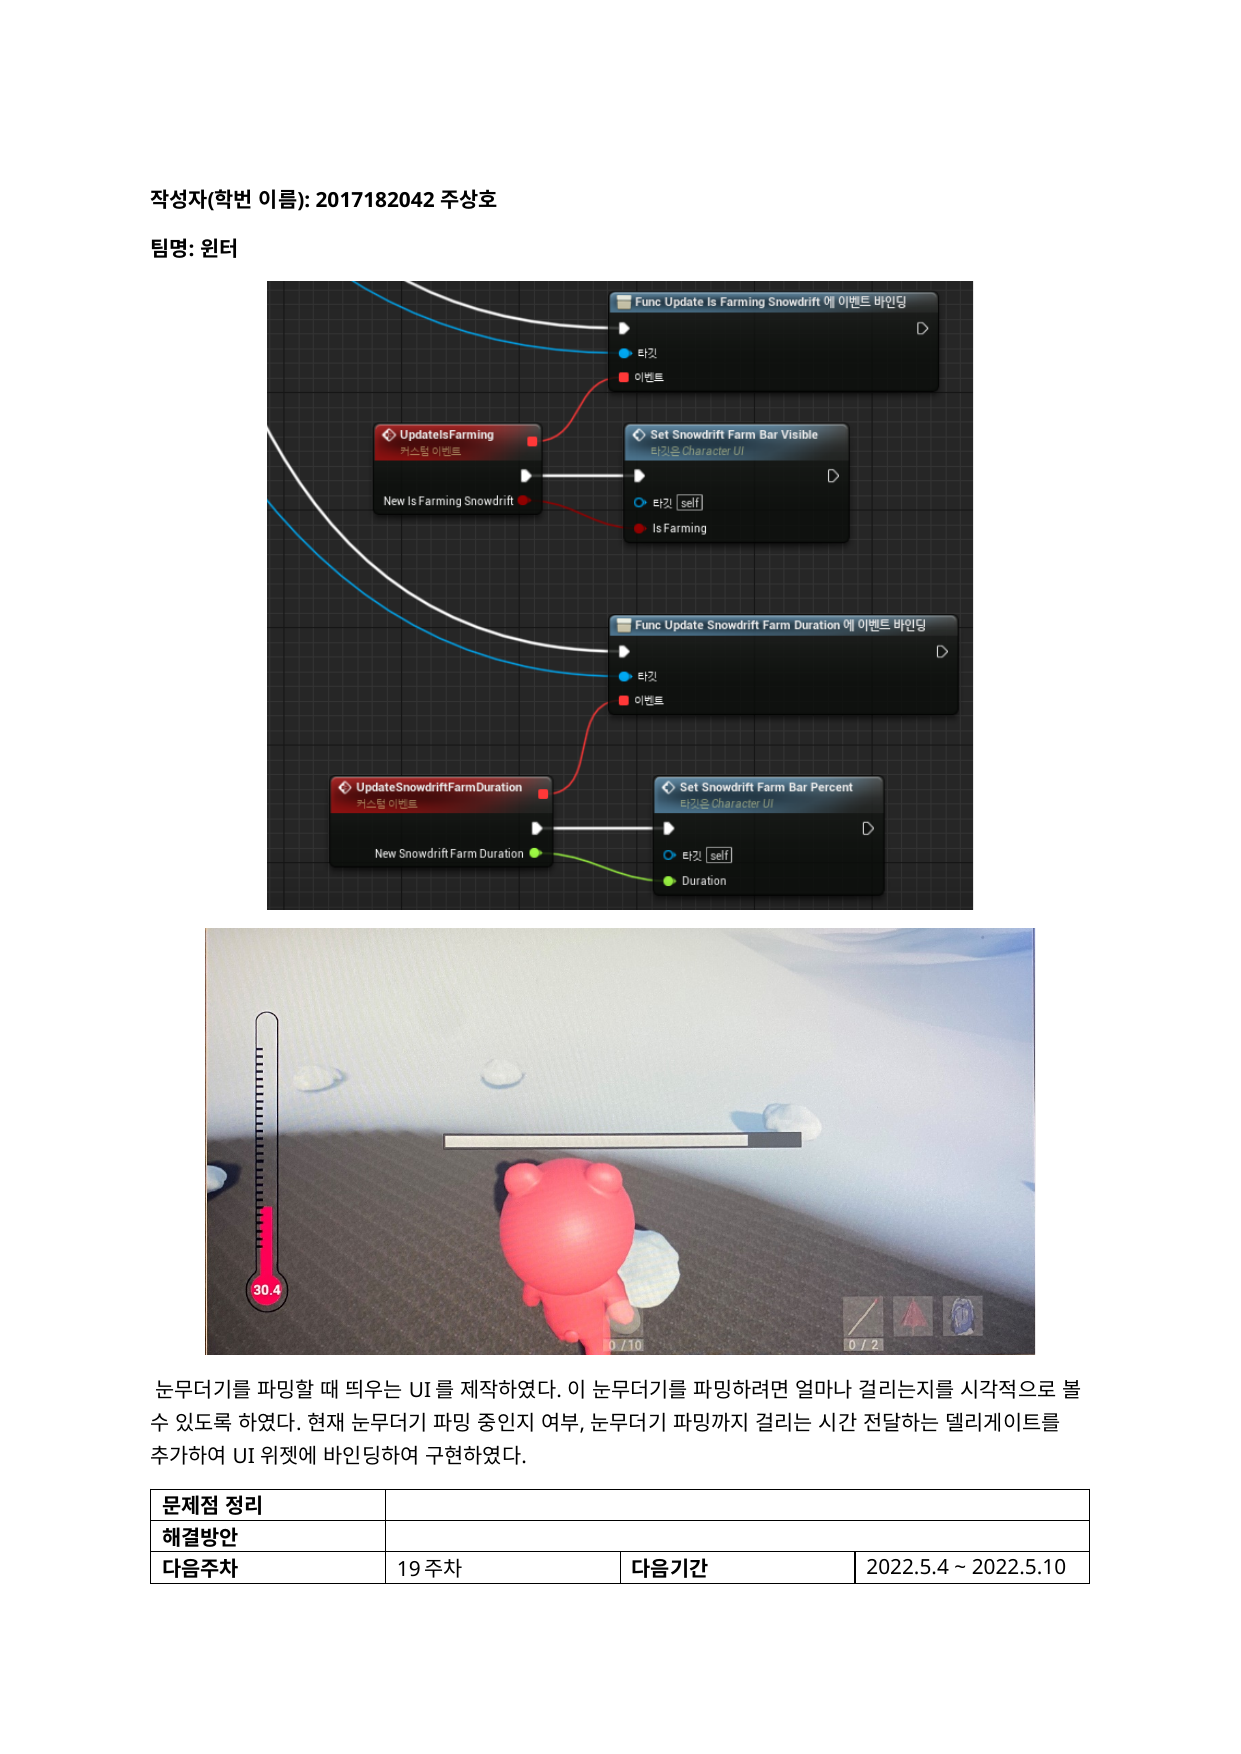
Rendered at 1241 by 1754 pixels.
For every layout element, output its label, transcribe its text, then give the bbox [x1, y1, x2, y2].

table_cell 해결방안 [151, 1521, 385, 1551]
table_cell [386, 1521, 1089, 1551]
picture [267, 281, 974, 910]
table_cell 다음기간 [621, 1552, 854, 1582]
table_cell 2022.5.4 ~ 2022.5.10 [856, 1552, 1089, 1582]
table_header 문제점 정리 [151, 1490, 385, 1520]
text 눈무더기를 파밍할 때 띄우는 UI를 제작하였다. 이 눈무더기를 파밍하려면 얼마나 걸리는지를 시각적으로 볼 수 있도록 하였다. 현재 눈무더기 파밍 중인지 여부, 눈무더기 파밍까지 걸리는 시간 전달하는 델리게이트를 추가하여 UI 위젯에 바인딩하여 구현하였다. [150, 1374, 1090, 1469]
table_cell 다음주차 [151, 1552, 385, 1582]
table_header [386, 1490, 1089, 1520]
table_cell 19주차 [386, 1552, 620, 1582]
picture [205, 928, 1035, 1355]
